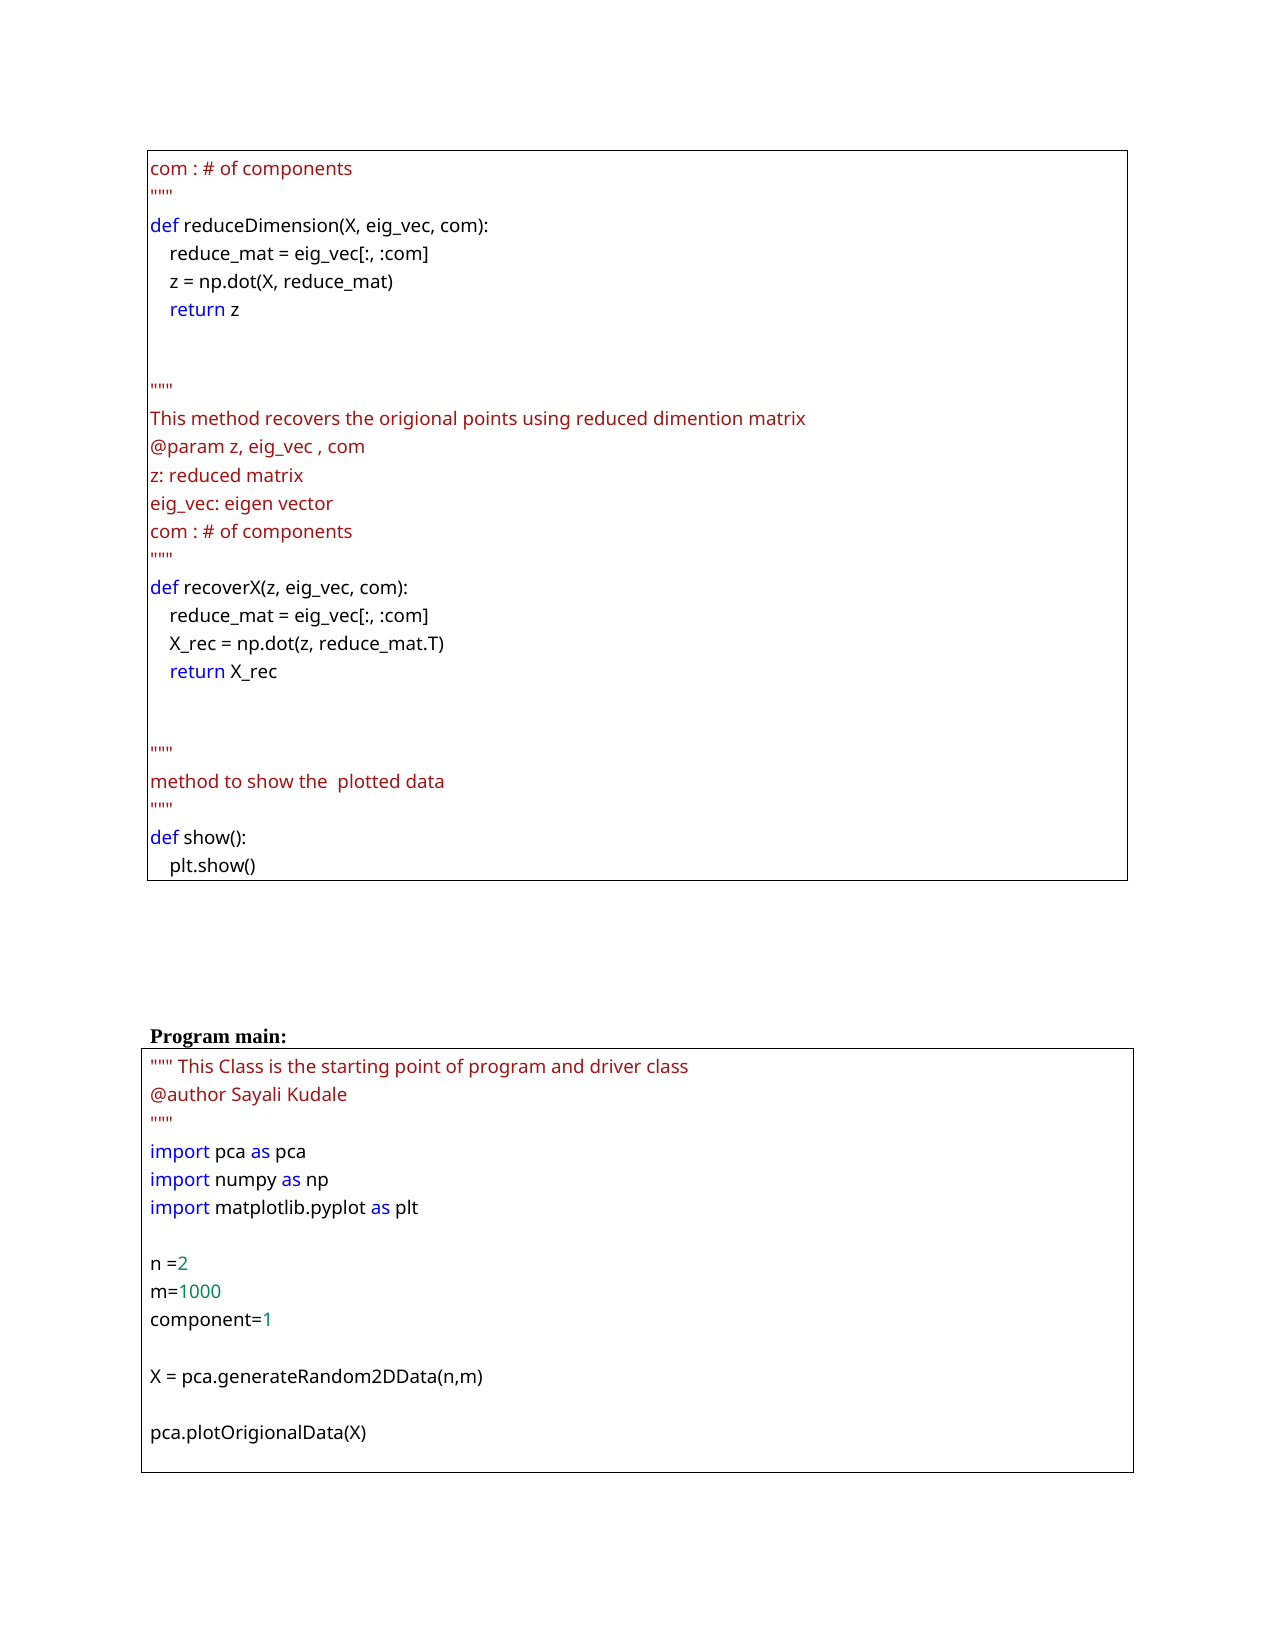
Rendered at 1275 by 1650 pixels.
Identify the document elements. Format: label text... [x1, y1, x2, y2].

text plt.show() [148, 847, 1127, 880]
text """ [150, 181, 1125, 209]
text pca.plotOrigionalData(X) [150, 1417, 1125, 1445]
text Program main: [150, 1024, 1125, 1048]
text com : # of components [150, 516, 1125, 544]
text reduce_mat = eig_vec[:, :com] [150, 600, 1125, 628]
text n =2 [150, 1248, 1125, 1276]
text import matplotlib.pyplot as plt [150, 1192, 1125, 1220]
text def show(): [150, 822, 1125, 847]
text def recoverX(z, eig_vec, com): [150, 572, 1125, 600]
text def reduceDimension(X, eig_vec, com): [150, 209, 1125, 237]
text reduce_mat = eig_vec[:, :com] [150, 237, 1125, 266]
text method to show the plotted data [150, 766, 1125, 794]
text import pca as pca [150, 1135, 1125, 1163]
text z: reduced matrix [150, 459, 1125, 487]
text import numpy as np [150, 1163, 1125, 1192]
text m=1000 [150, 1276, 1125, 1304]
text """ This Class is the starting point of program and driver class [142, 1049, 1133, 1079]
text return z [150, 294, 1125, 322]
text """ [148, 372, 1127, 403]
text X = pca.generateRandom2DData(n,m) [150, 1360, 1125, 1388]
text return X_rec [150, 656, 1125, 684]
text z = np.dot(X, reduce_mat) [150, 266, 1125, 294]
text @param z, eig_vec , com [150, 431, 1125, 459]
text com : # of components [148, 151, 1127, 181]
text """ [150, 794, 1125, 822]
text component=1 [150, 1304, 1125, 1332]
text X_rec = np.dot(z, reduce_mat.T) [150, 628, 1125, 656]
text """ [150, 1107, 1125, 1135]
text eig_vec: eigen vector [150, 487, 1125, 516]
text """ [148, 734, 1127, 766]
text This method recovers the origional points using reduced dimention matrix [150, 403, 1125, 431]
text """ [150, 544, 1125, 572]
text @author Sayali Kudale [150, 1079, 1125, 1107]
